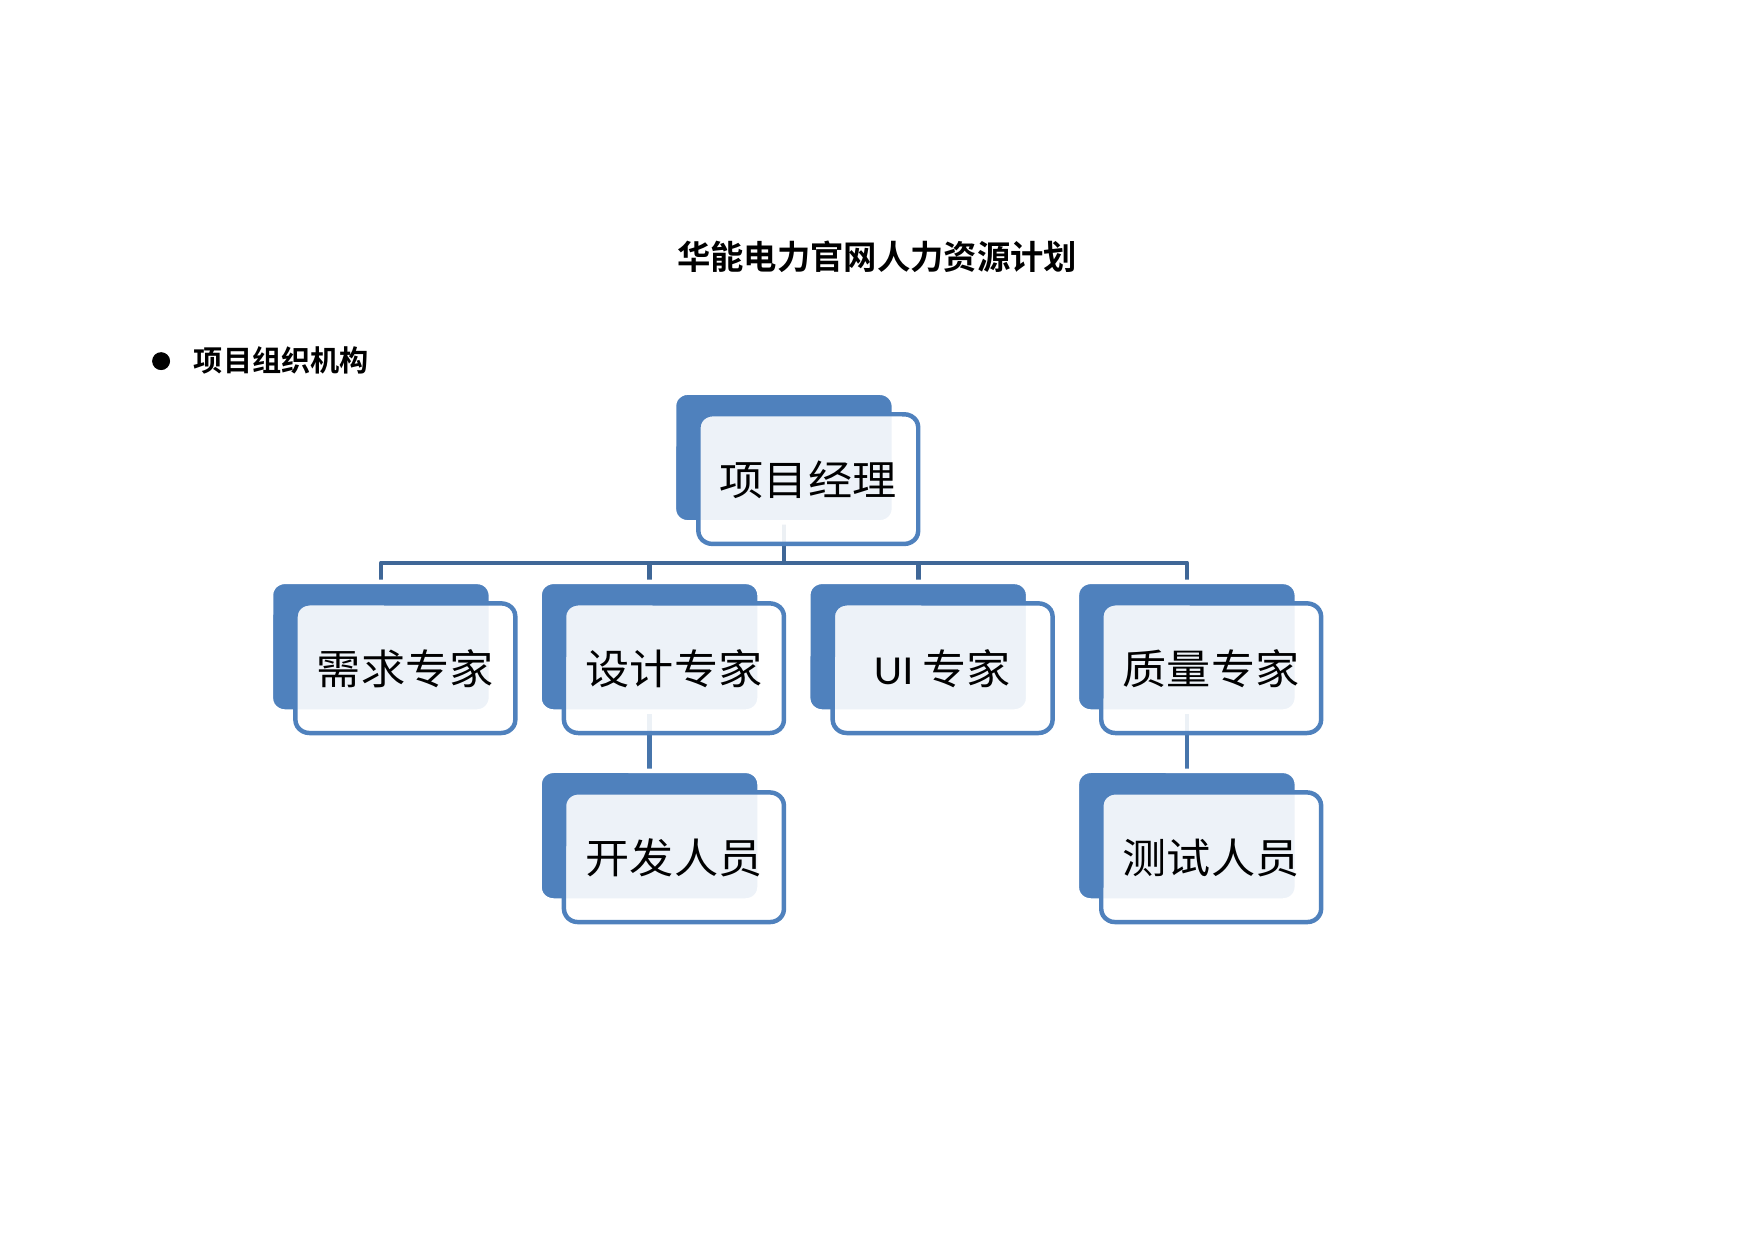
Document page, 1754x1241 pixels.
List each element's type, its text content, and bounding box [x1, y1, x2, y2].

title 华能电力官网人力资源计划 [150, 223, 1604, 288]
list 项目组织机构 [150, 326, 1604, 391]
